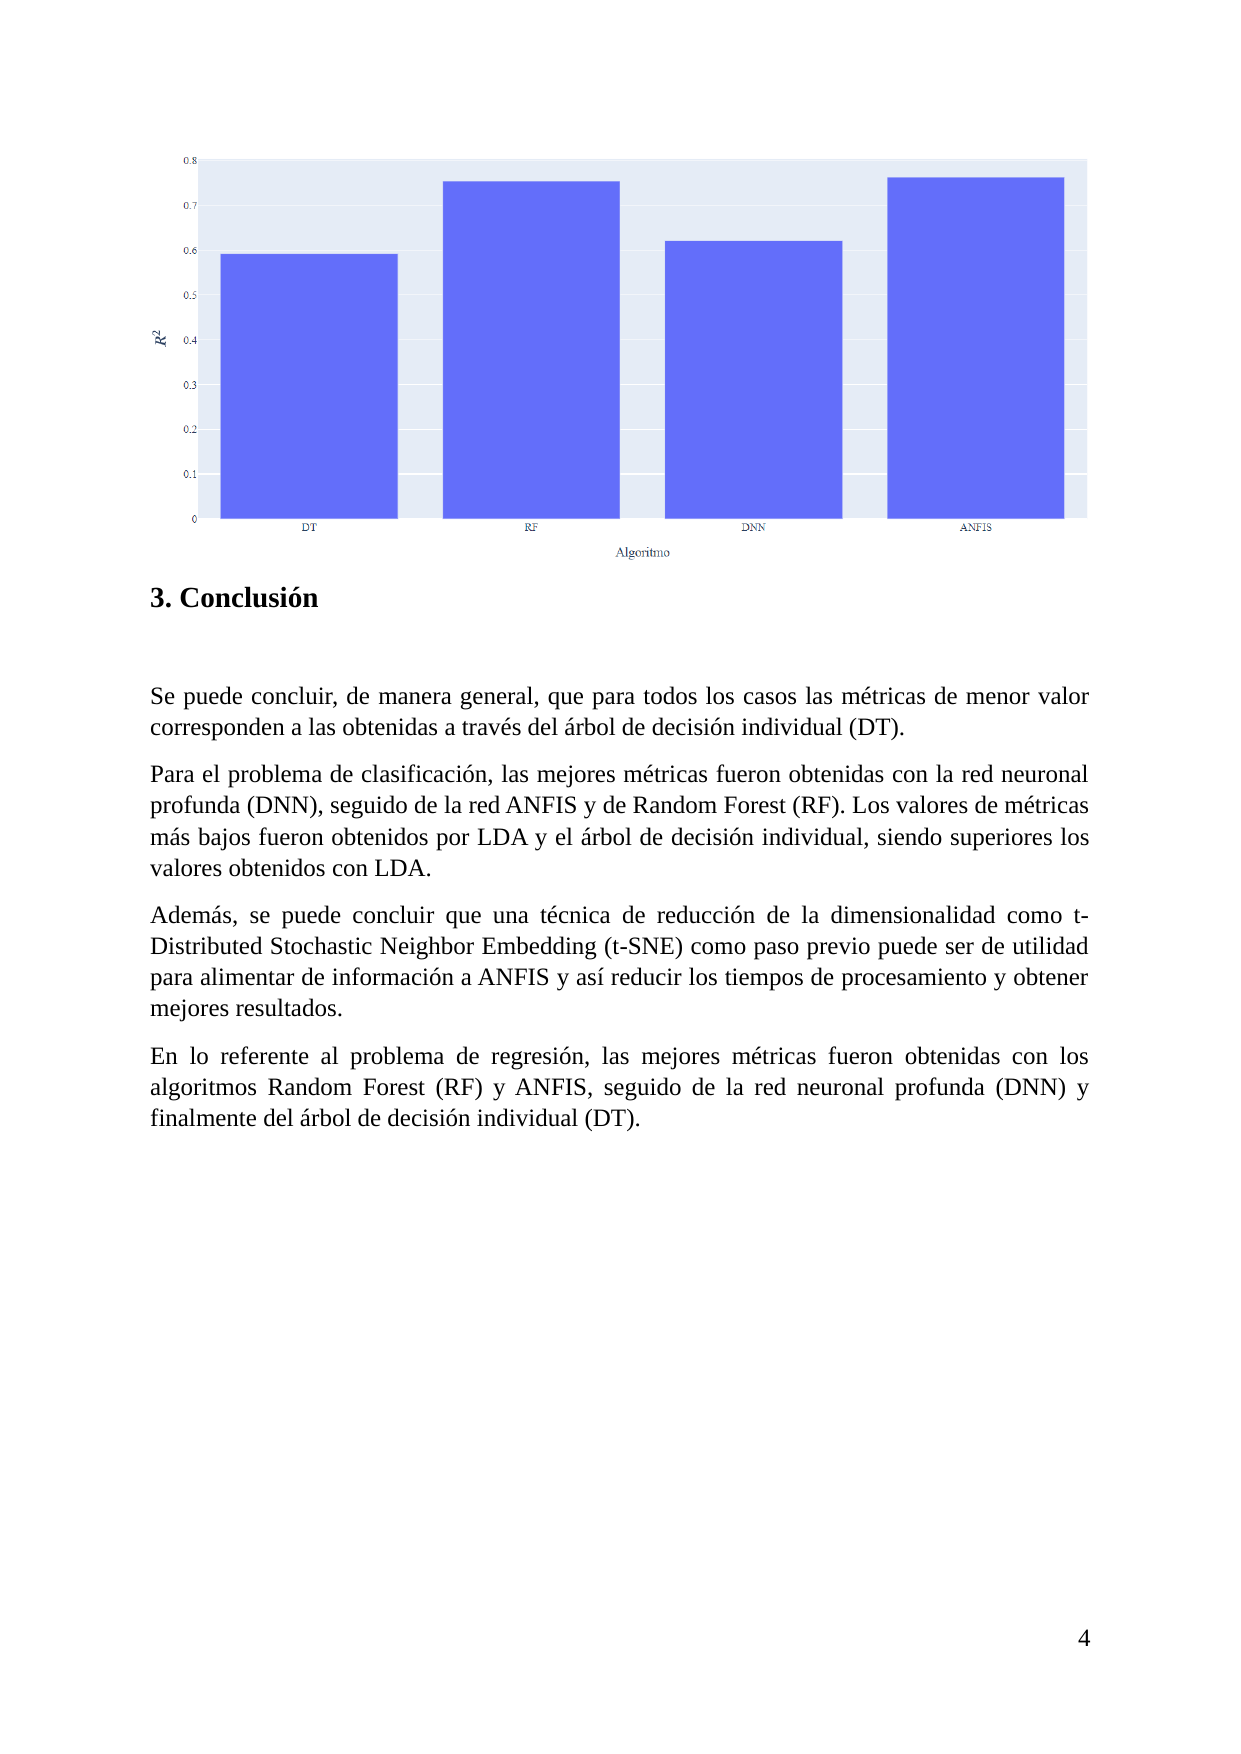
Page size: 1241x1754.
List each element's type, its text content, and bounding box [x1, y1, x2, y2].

text Se puede concluir, de manera general, que para todos los casos las métricas de menor valor corresponden a las obtenidas a través del árbol de decisión individual (DT). [150, 681, 1090, 741]
text Además, se puede concluir que una técnica de reducción de la dimensionalidad como t-Distributed Stochastic Neighbor Embedding (t-SNE) como paso previo puede ser de utilidad para alimentar de información a ANFIS y así reducir los tiempos de procesamiento y obtener mejores resultados. [150, 900, 1090, 1022]
picture [150, 150, 1090, 562]
text 3. Conclusión [150, 580, 1090, 614]
text En lo referente al problema de regresión, las mejores métricas fueron obtenidas con los algoritmos Random Forest (RF) y ANFIS, seguido de la red neuronal profunda (DNN) y finalmente del árbol de decisión individual (DT). [150, 1041, 1090, 1132]
text Para el problema de clasificación, las mejores métricas fueron obtenidas con la red neuronal profunda (DNN), seguido de la red ANFIS y de Random Forest (RF). Los valores de métricas más bajos fueron obtenidos por LDA y el árbol de decisión individual, siendo superiores los valores obtenidos con LDA. [150, 759, 1090, 881]
